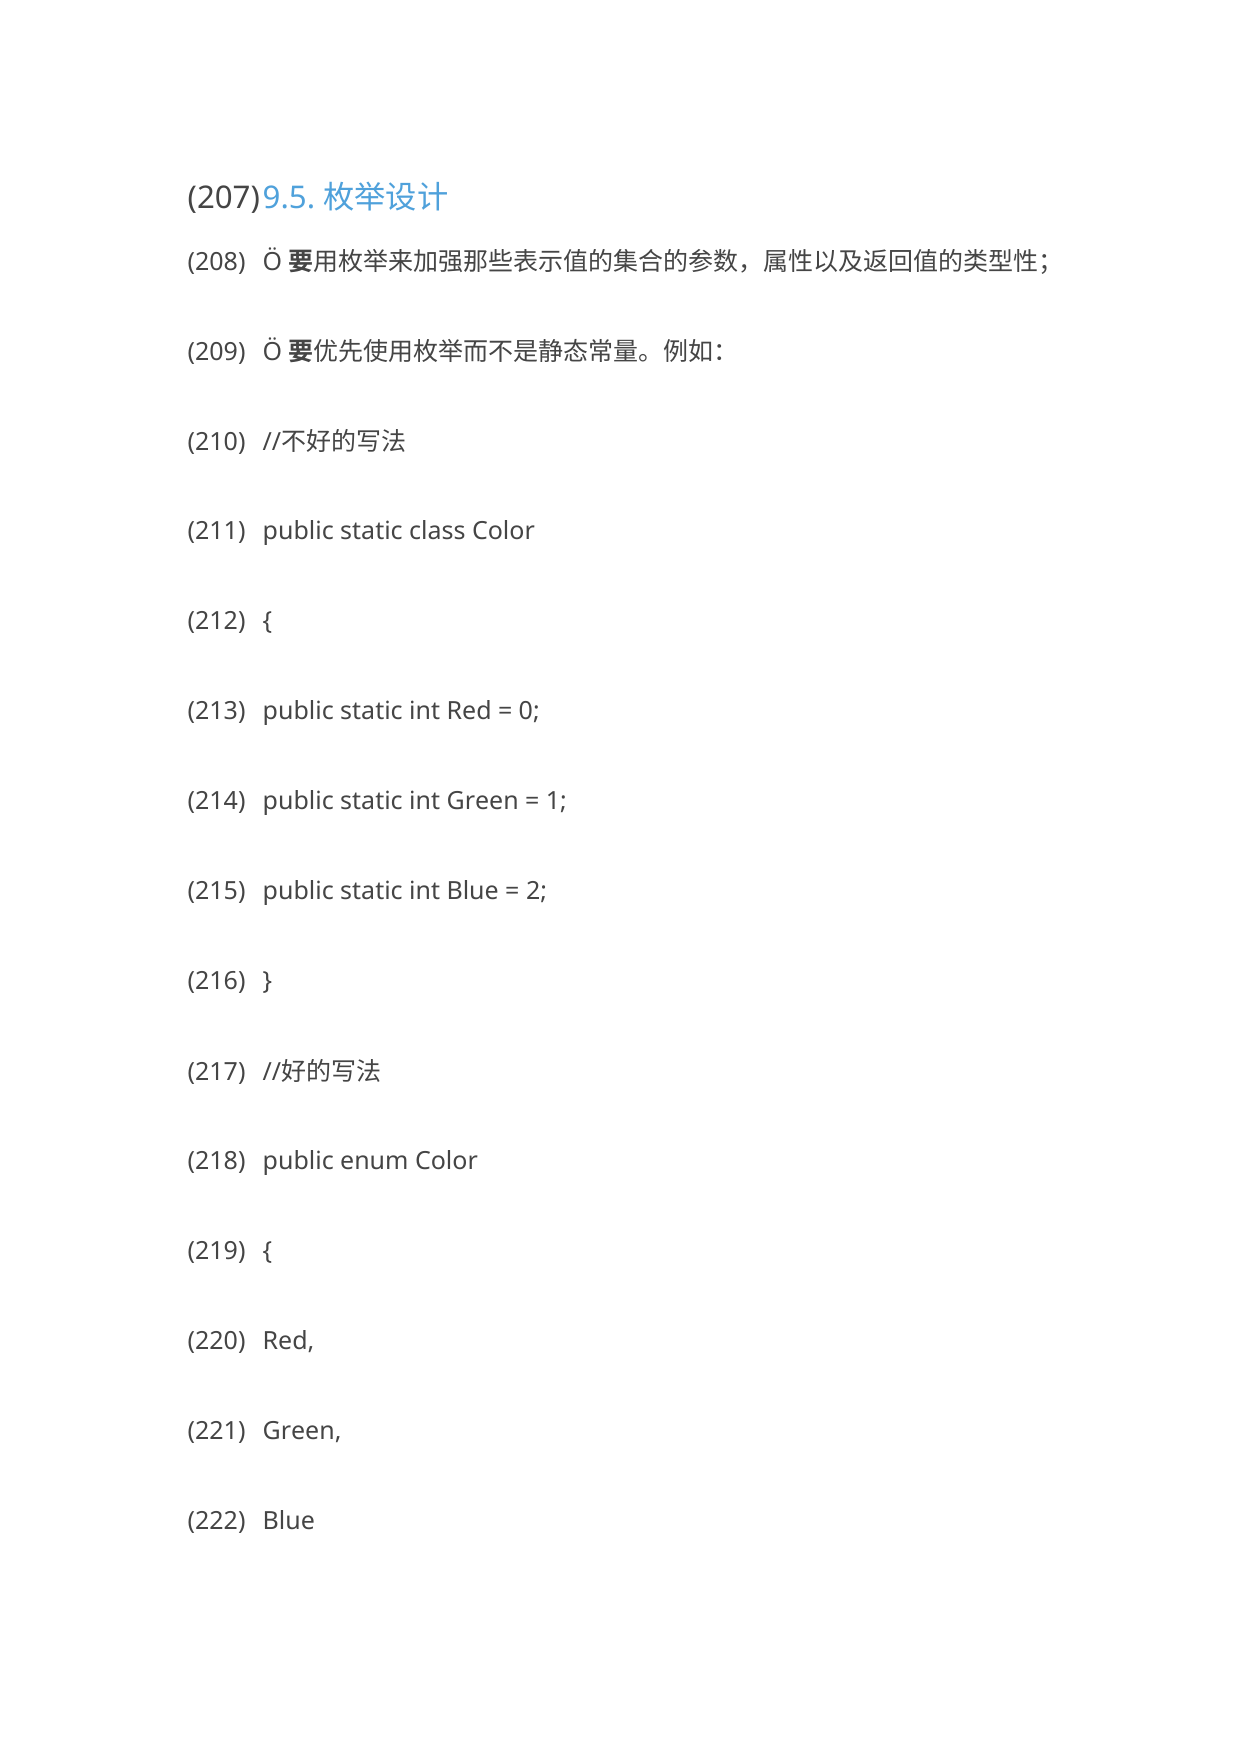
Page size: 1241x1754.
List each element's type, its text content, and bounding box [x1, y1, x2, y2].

list { [187, 587, 1053, 652]
list Ö 要用枚举来加强那些表示值的集合的参数，属性以及返回值的类型性； [187, 227, 1053, 292]
list Ö 要优先使用枚举而不是静态常量。例如： [187, 317, 1053, 382]
list } [187, 947, 1053, 1012]
list //好的写法 [187, 1037, 1053, 1102]
list Blue [187, 1487, 1053, 1552]
list //不好的写法 [187, 407, 1053, 472]
list public static int Green = 1; [187, 767, 1053, 832]
list 9.5. 枚举设计 [187, 162, 1053, 227]
list public enum Color [187, 1127, 1053, 1192]
list public static class Color [187, 497, 1053, 562]
list public static int Red = 0; [187, 677, 1053, 742]
list { [187, 1217, 1053, 1282]
list public static int Blue = 2; [187, 857, 1053, 922]
list Green, [187, 1397, 1053, 1462]
list Red, [187, 1307, 1053, 1372]
